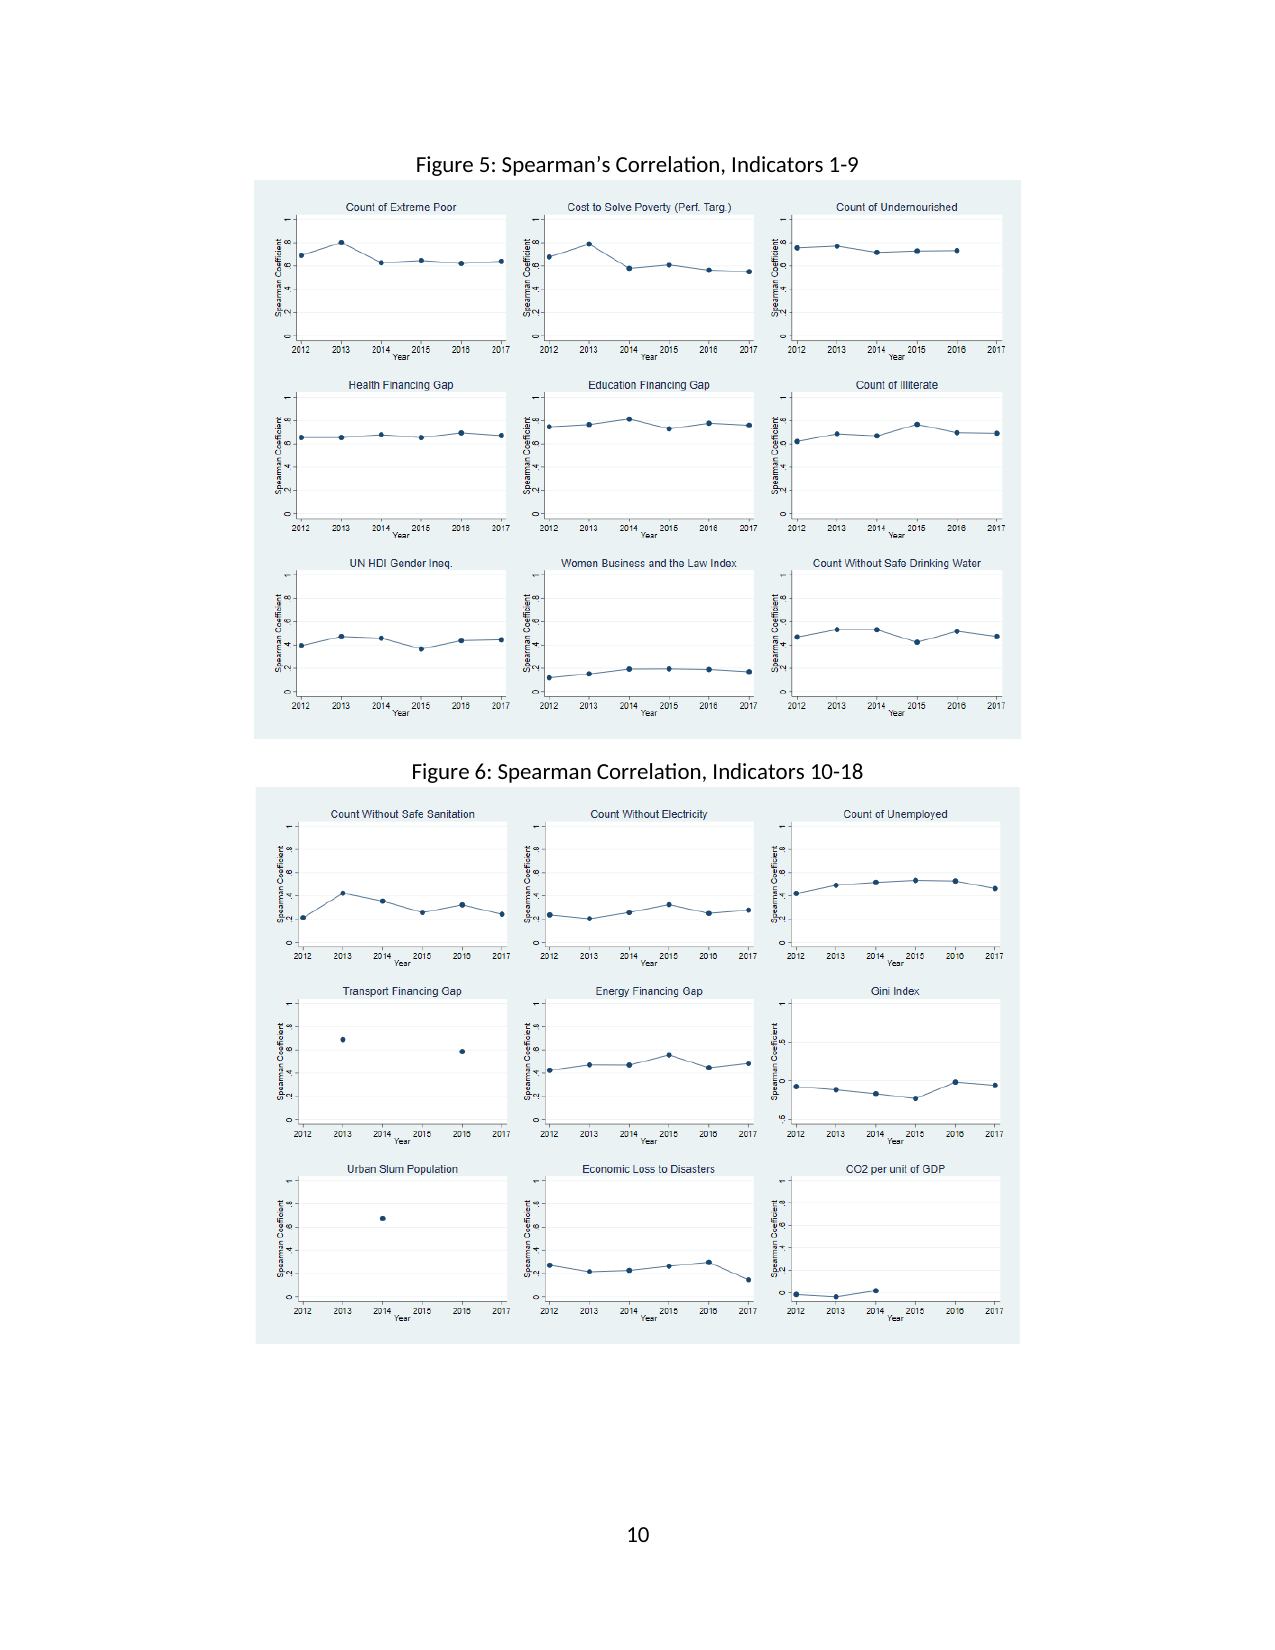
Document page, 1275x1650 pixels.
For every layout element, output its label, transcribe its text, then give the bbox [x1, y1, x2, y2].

picture [253, 180, 1022, 739]
picture [255, 787, 1020, 1344]
